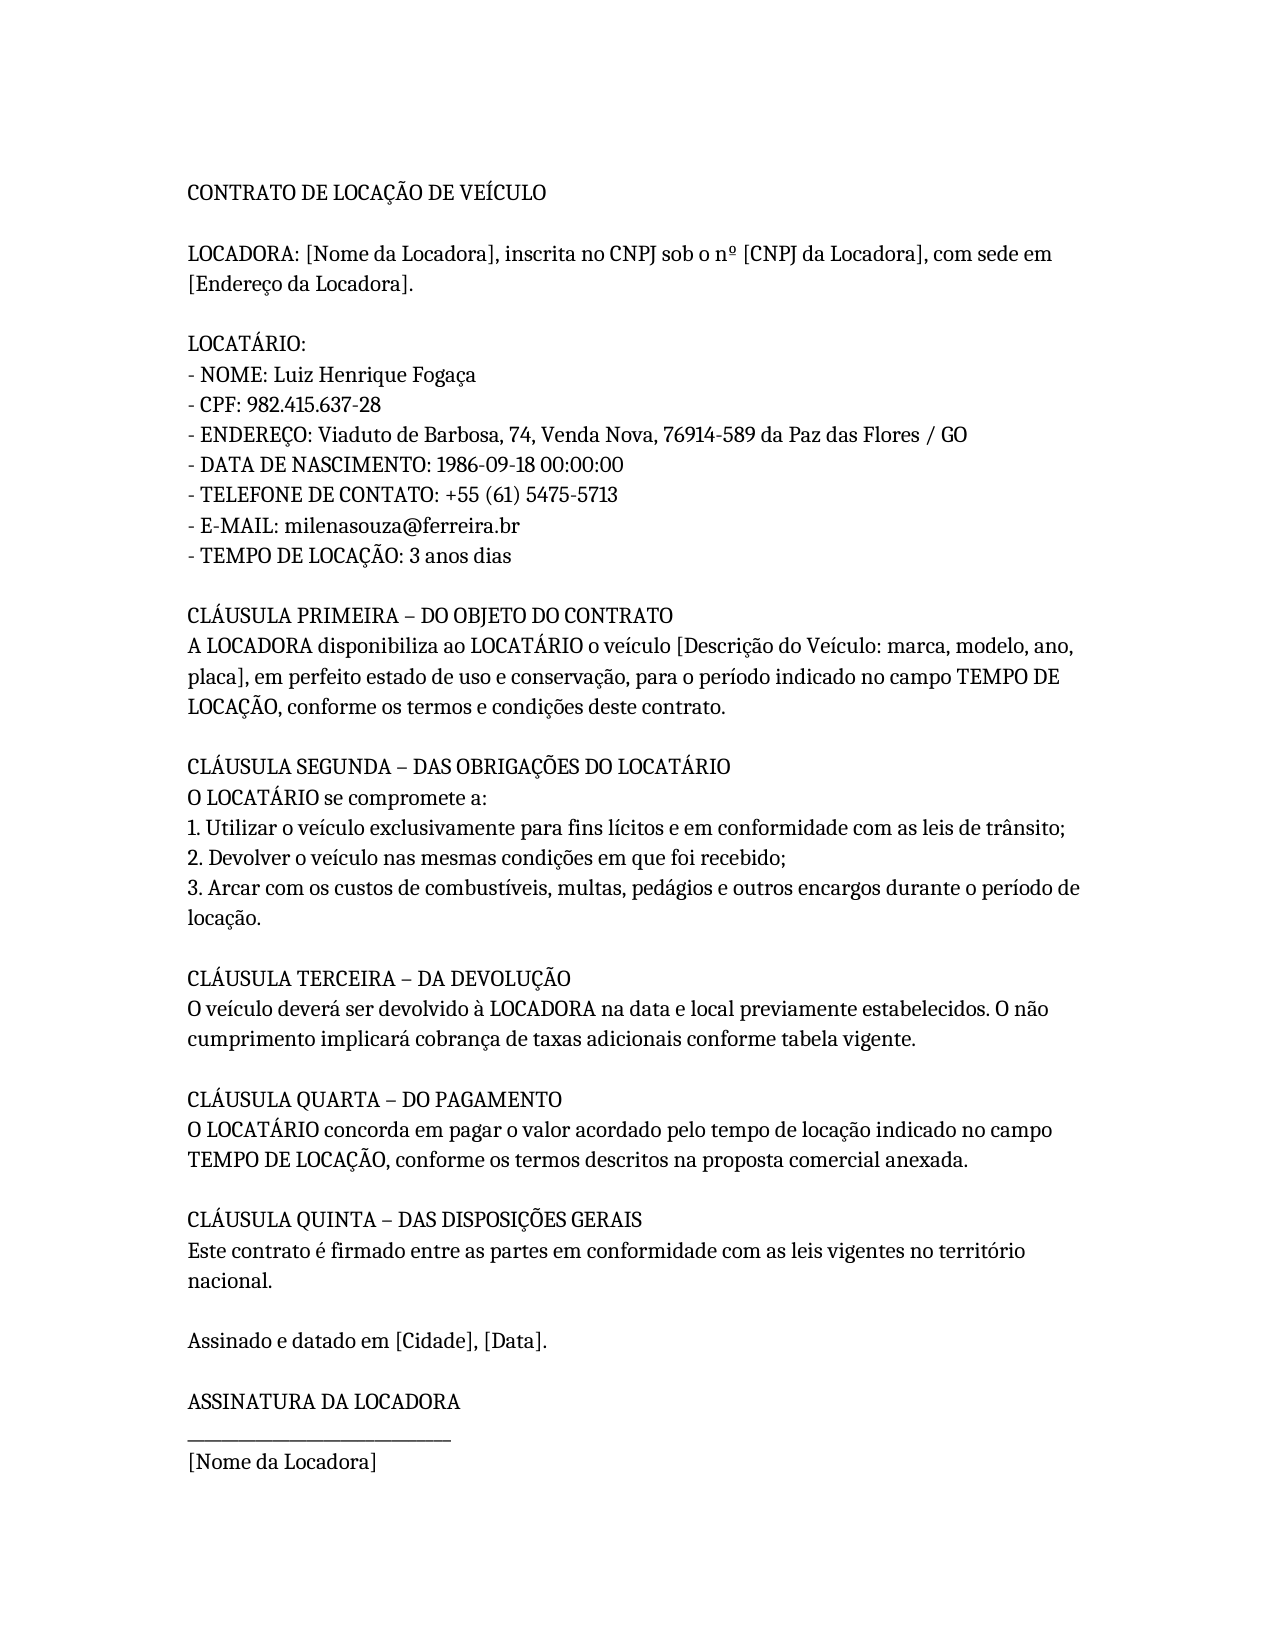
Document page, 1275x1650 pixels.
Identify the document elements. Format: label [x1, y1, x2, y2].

text [187, 150, 1087, 1475]
